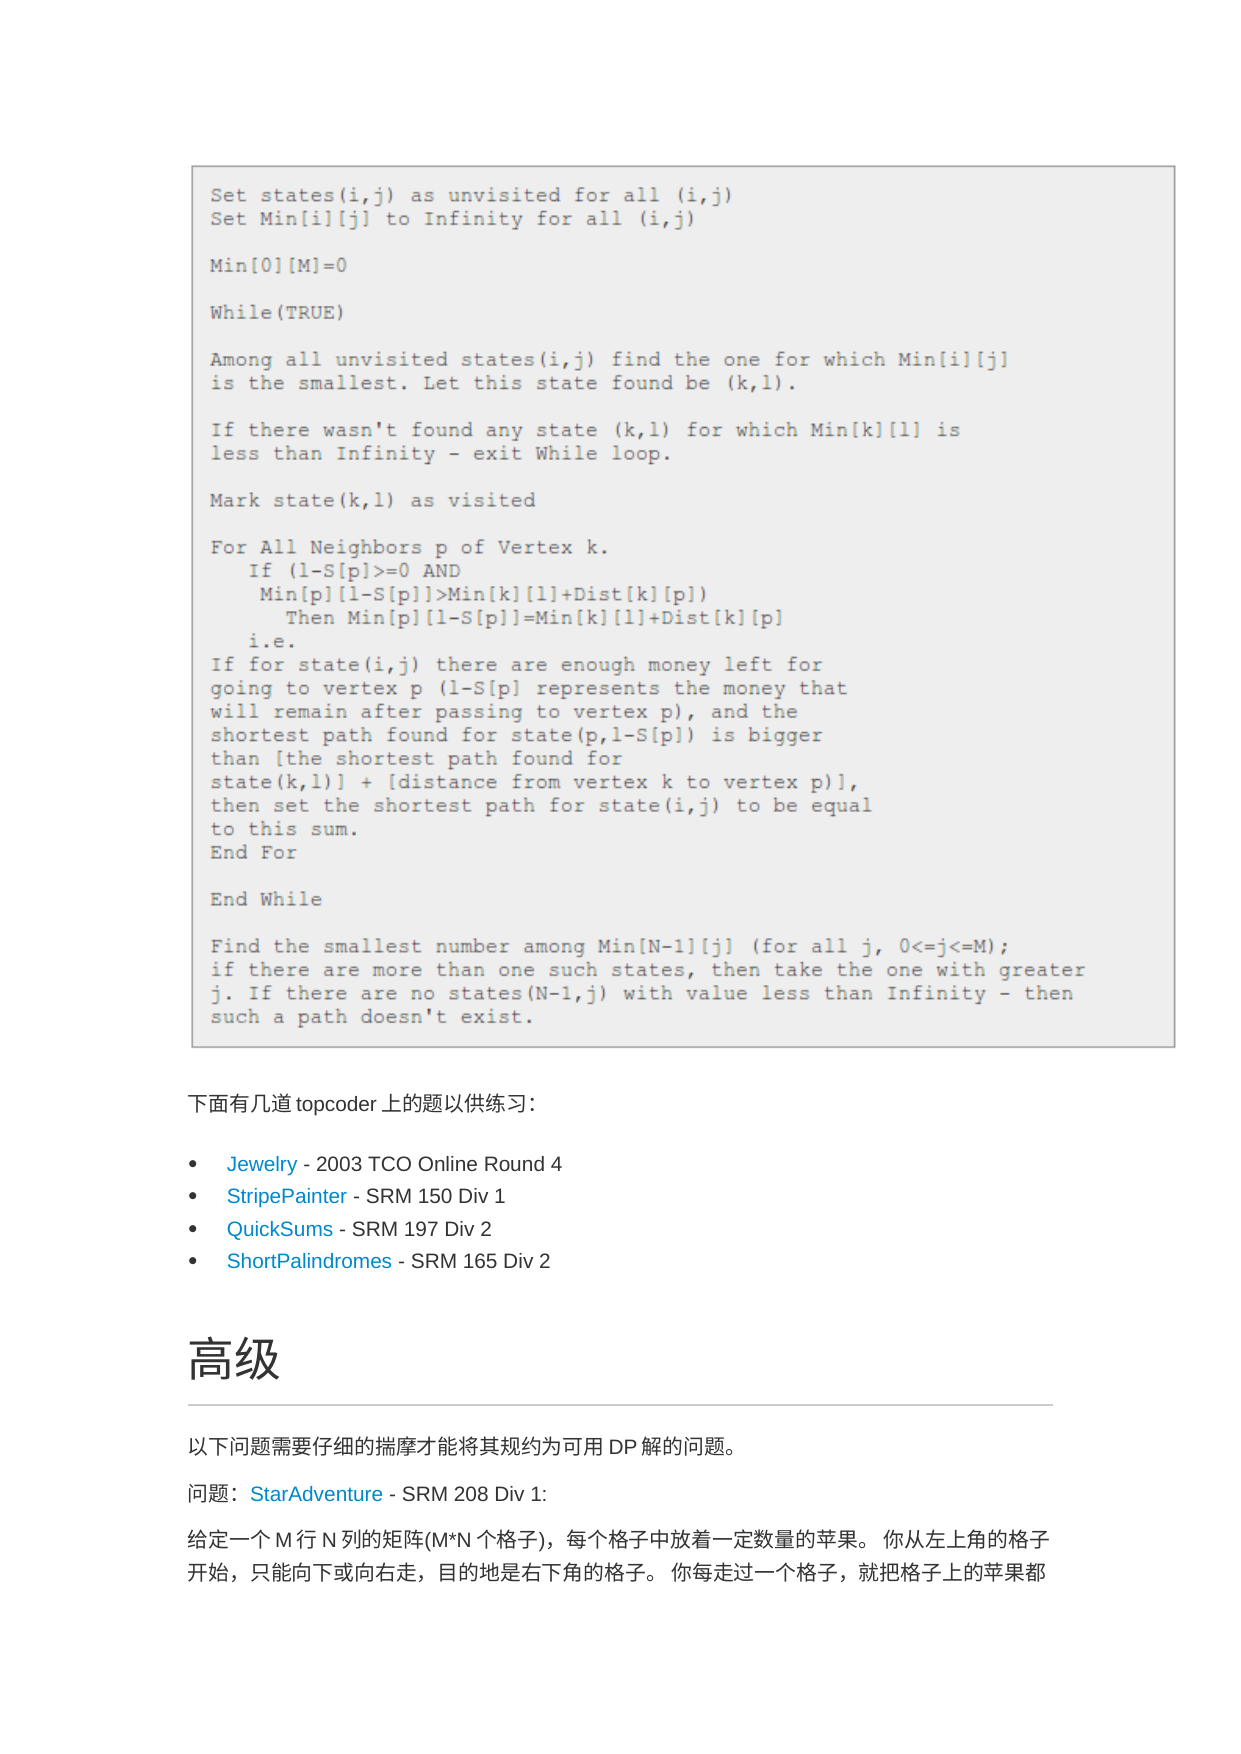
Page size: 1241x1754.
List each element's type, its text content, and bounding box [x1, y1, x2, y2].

text 高级 [187, 1307, 1053, 1406]
text 下面有几道topcoder上的题以供练习： [187, 1086, 1053, 1118]
list StripePainter - SRM 150 Div 1 [189, 1180, 1053, 1213]
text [187, 1522, 1053, 1587]
text 问题：StarAdventure - SRM 208 Div 1: [187, 1476, 1053, 1508]
list QuickSums - SRM 197 Div 2 [189, 1213, 1053, 1245]
text 以下问题需要仔细的揣摩才能将其规约为可用DP解的问题。 [187, 1429, 1053, 1462]
list Jewelry - 2003 TCO Online Round 4 [189, 1148, 1053, 1180]
list ShortPalindromes - SRM 165 Div 2 [189, 1245, 1053, 1278]
picture [187, 162, 1182, 1056]
